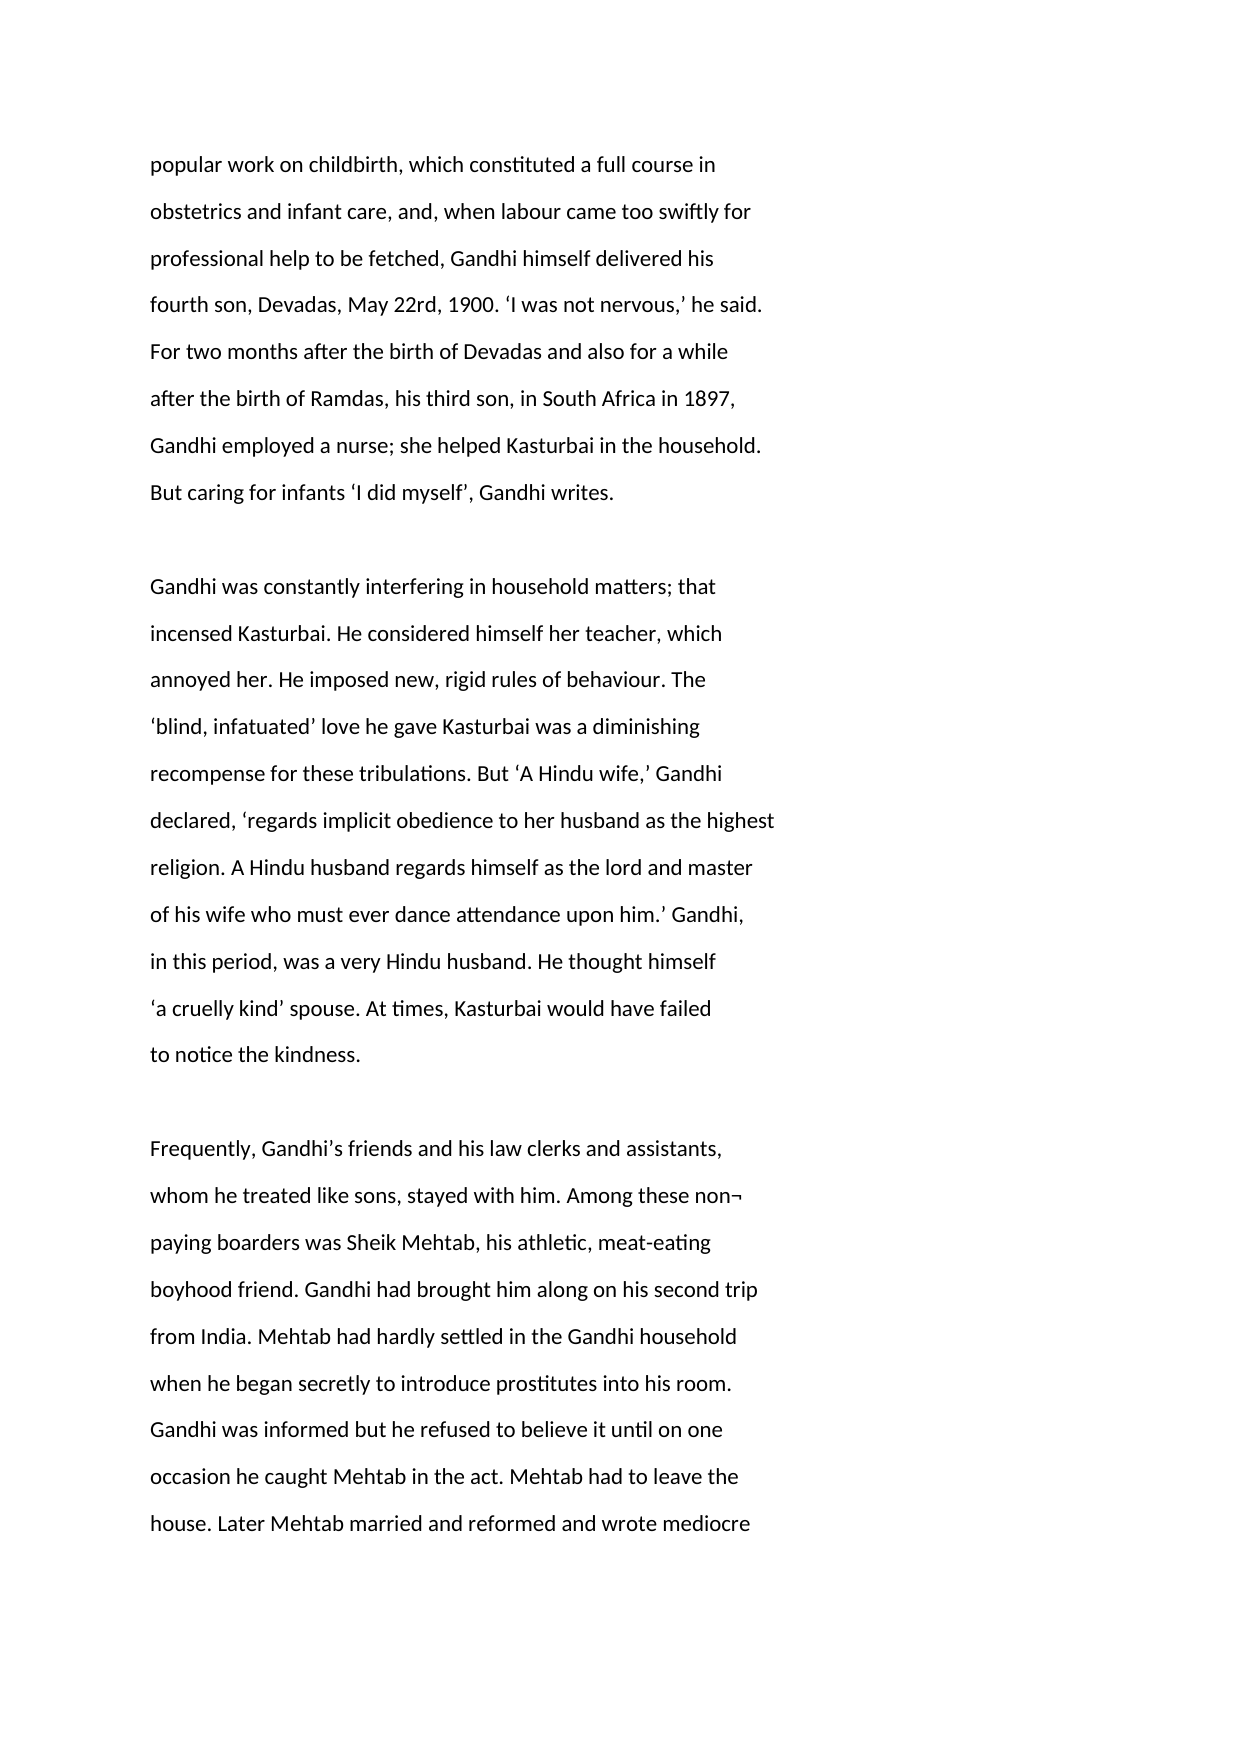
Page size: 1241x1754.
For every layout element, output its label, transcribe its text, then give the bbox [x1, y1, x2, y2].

text Frequently, Gandhi’s friends and his law clerks and assistants, [150, 1134, 1090, 1162]
text incensed Kasturbai. He considered himself her teacher, which [150, 619, 1090, 647]
text declared, ‘regards implicit obedience to her husband as the highest [150, 806, 1090, 834]
text Gandhi employed a nurse; she helped Kasturbai in the household. [150, 431, 1090, 459]
text fourth son, Devadas, May 22rd, 1900. ‘I was not nervous,’ he said. [150, 291, 1090, 319]
text obstetrics and infant care, and, when labour came too swiftly for [150, 197, 1090, 225]
text Gandhi was constantly interfering in household matters; that [150, 572, 1090, 600]
text from India. Mehtab had hardly settled in the Gandhi household [150, 1322, 1090, 1350]
text in this period, was a very Hindu husband. He thought himself [150, 947, 1090, 975]
text But caring for infants ‘I did myself’, Gandhi writes. [150, 478, 1090, 506]
text ‘a cruelly kind’ spouse. At times, Kasturbai would have failed [150, 994, 1090, 1022]
text to notice the kindness. [150, 1041, 1090, 1069]
text professional help to be fetched, Gandhi himself delivered his [150, 244, 1090, 272]
text annoyed her. He imposed new, rigid rules of behaviour. The [150, 666, 1090, 694]
text Gandhi was informed but he refused to believe it until on one [150, 1416, 1090, 1444]
text whom he treated like sons, stayed with him. Among these non¬ [150, 1181, 1090, 1209]
text after the birth of Ramdas, his third son, in South Africa in 1897, [150, 384, 1090, 412]
text when he began secretly to introduce prostitutes into his room. [150, 1369, 1090, 1397]
text recompense for these tribulations. But ‘A Hindu wife,’ Gandhi [150, 759, 1090, 787]
text house. Later Mehtab married and reformed and wrote mediocre [150, 1509, 1090, 1537]
text boyhood friend. Gandhi had brought him along on his second trip [150, 1275, 1090, 1303]
text paying boarders was Sheik Mehtab, his athletic, meat-eating [150, 1228, 1090, 1256]
text For two months after the birth of Devadas and also for a while [150, 337, 1090, 366]
text ‘blind, infatuated’ love he gave Kasturbai was a diminishing [150, 712, 1090, 741]
text of his wife who must ever dance attendance upon him.’ Gandhi, [150, 900, 1090, 928]
text popular work on childbirth, which constituted a full course in [150, 150, 1090, 178]
text occasion he caught Mehtab in the act. Mehtab had to leave the [150, 1462, 1090, 1491]
text religion. A Hindu husband regards himself as the lord and master [150, 853, 1090, 881]
